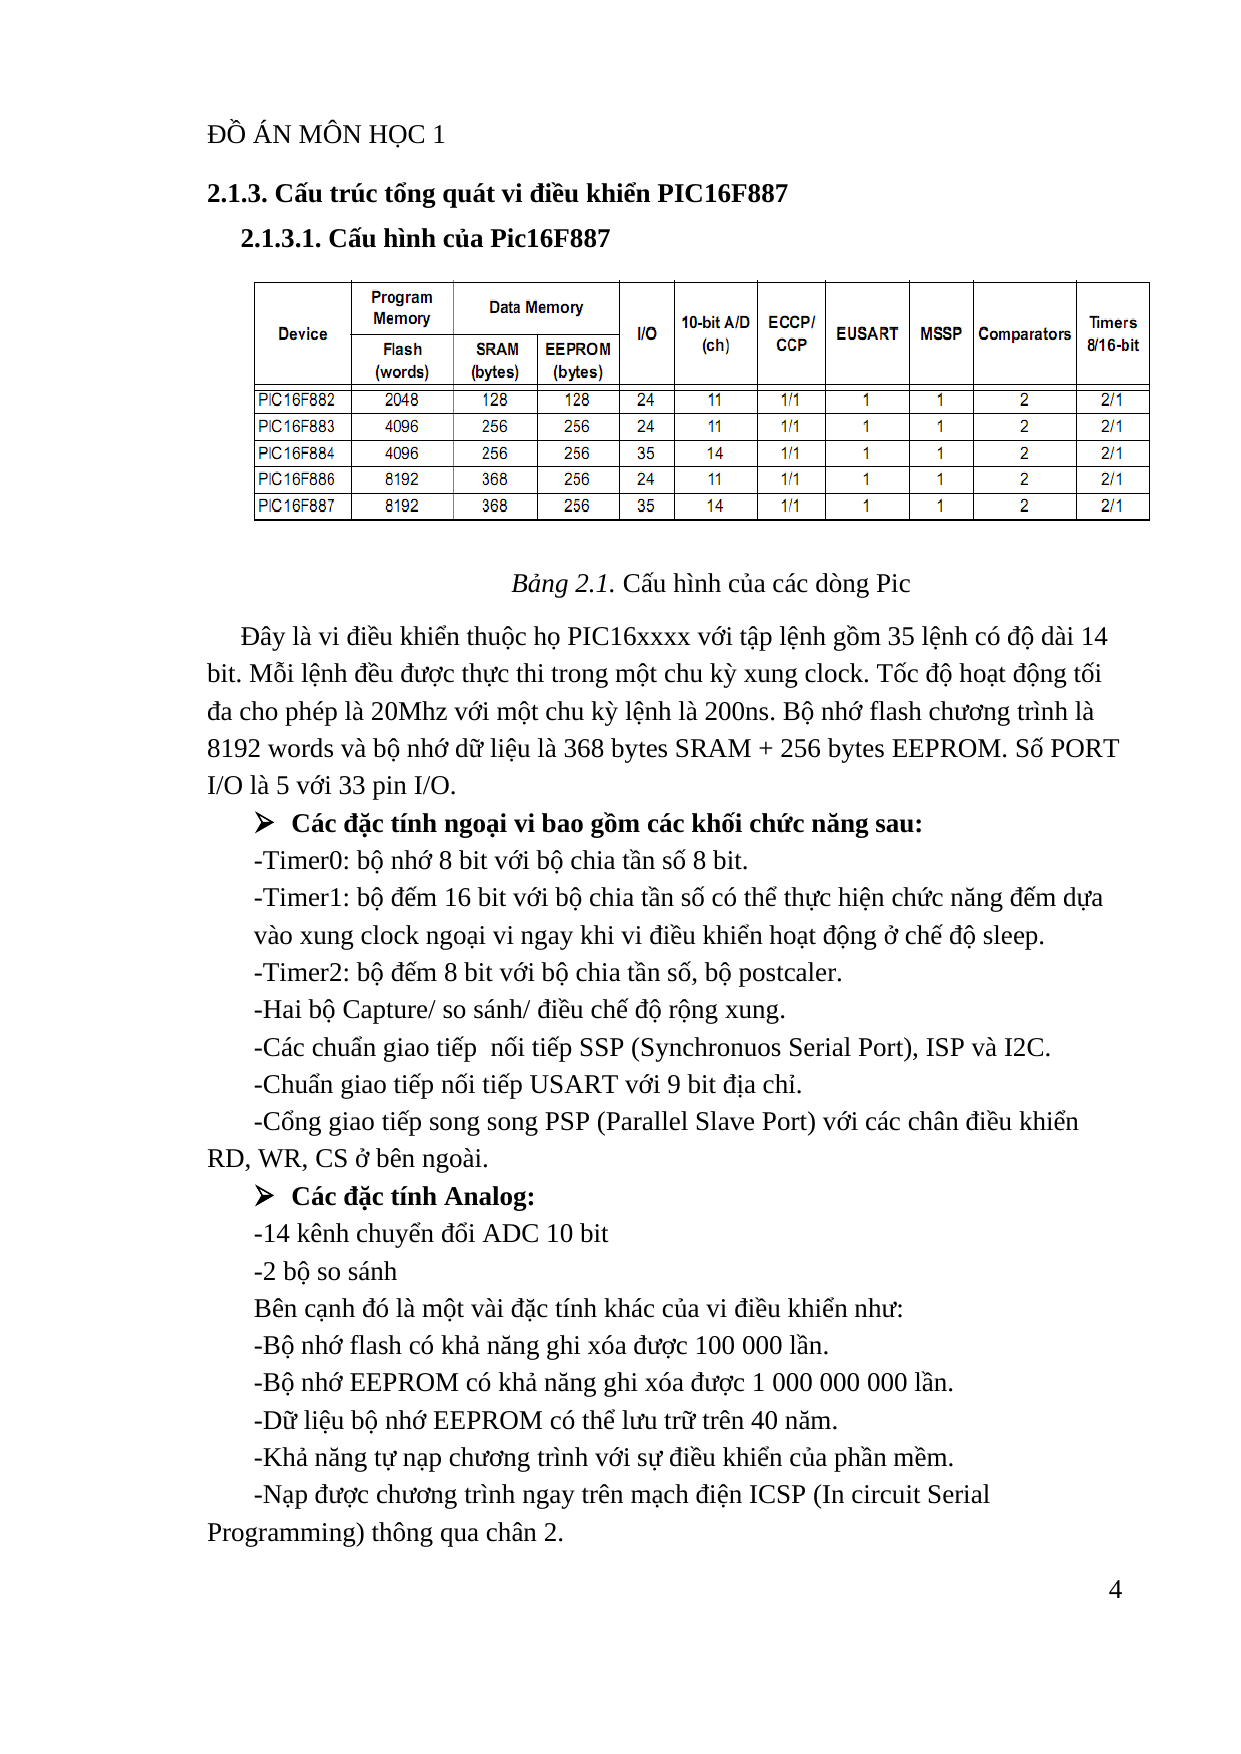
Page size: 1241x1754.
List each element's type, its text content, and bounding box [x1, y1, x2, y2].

list Các đặc tính ngoại vi bao gồm các khối chức năng sau: [254, 807, 1122, 838]
subtitle 2.1.3.1. Cấu hình của Pic16F887 [207, 222, 1122, 253]
text -Chuẩn giao tiếp nối tiếp USART với 9 bit địa chỉ. [254, 1068, 1122, 1099]
text -Khả năng tự nạp chương trình với sự điều khiển của phần mềm. [254, 1441, 1122, 1472]
text -Bộ nhớ EEPROM có khả năng ghi xóa được 1 000 000 000 lần. [254, 1367, 1122, 1398]
text -14 kênh chuyển đổi ADC 10 bit [254, 1217, 1122, 1248]
subtitle 2.1.3. Cấu trúc tổng quát vi điều khiển PIC16F887 [207, 177, 1122, 208]
text -Hai bộ Capture/ so sánh/ điều chế độ rộng xung. [254, 993, 1122, 1024]
text Bên cạnh đó là một vài đặc tính khác của vi điều khiển như: [254, 1292, 1122, 1323]
text -Nạp được chương trình ngay trên mạch điện ICSP (In circuit Serial Programming) thông qua chân 2. [207, 1478, 1122, 1547]
text -Timer1: bộ đếm 16 bit với bộ chia tần số có thể thực hiện chức năng đếm dựa vào xung clock ngoại vi ngay khi vi điều khiển hoạt động ở chế độ sleep. [254, 882, 1122, 950]
text -Các chuẩn giao tiếp nối tiếp SSP (Synchronuos Serial Port), ISP và I2C. [254, 1031, 1122, 1062]
text -Dữ liệu bộ nhớ EEPROM có thể lưu trữ trên 40 năm. [254, 1404, 1122, 1435]
picture [240, 262, 1156, 540]
list Các đặc tính Analog: [254, 1180, 1122, 1211]
text -Timer0: bộ nhớ 8 bit với bộ chia tần số 8 bit. [254, 844, 1122, 875]
text -Timer2: bộ đếm 8 bit với bộ chia tần số, bộ postcaler. [254, 956, 1122, 987]
text -Bộ nhớ flash có khả năng ghi xóa được 100 000 lần. [254, 1329, 1122, 1360]
text -Cổng giao tiếp song song PSP (Parallel Slave Port) với các chân điều khiển RD, WR, CS ở bên ngoài. [207, 1105, 1122, 1174]
text Đây là vi điều khiển thuộc họ PIC16xxxx với tập lệnh gồm 35 lệnh có độ dài 14 bit. Mỗi lệnh đều được thực thi trong một chu kỳ xung clock. Tốc độ hoạt động tối đa cho phép là 20Mhz với một chu kỳ lệnh là 200ns. Bộ nhớ flash chương trình là 8192 words và bộ nhớ dữ liệu là 368 bytes SRAM + 256 bytes EEPROM. Số PORT I/O là 5 với 33 pin I/O. [207, 620, 1122, 801]
text -2 bộ so sánh [254, 1255, 1122, 1286]
